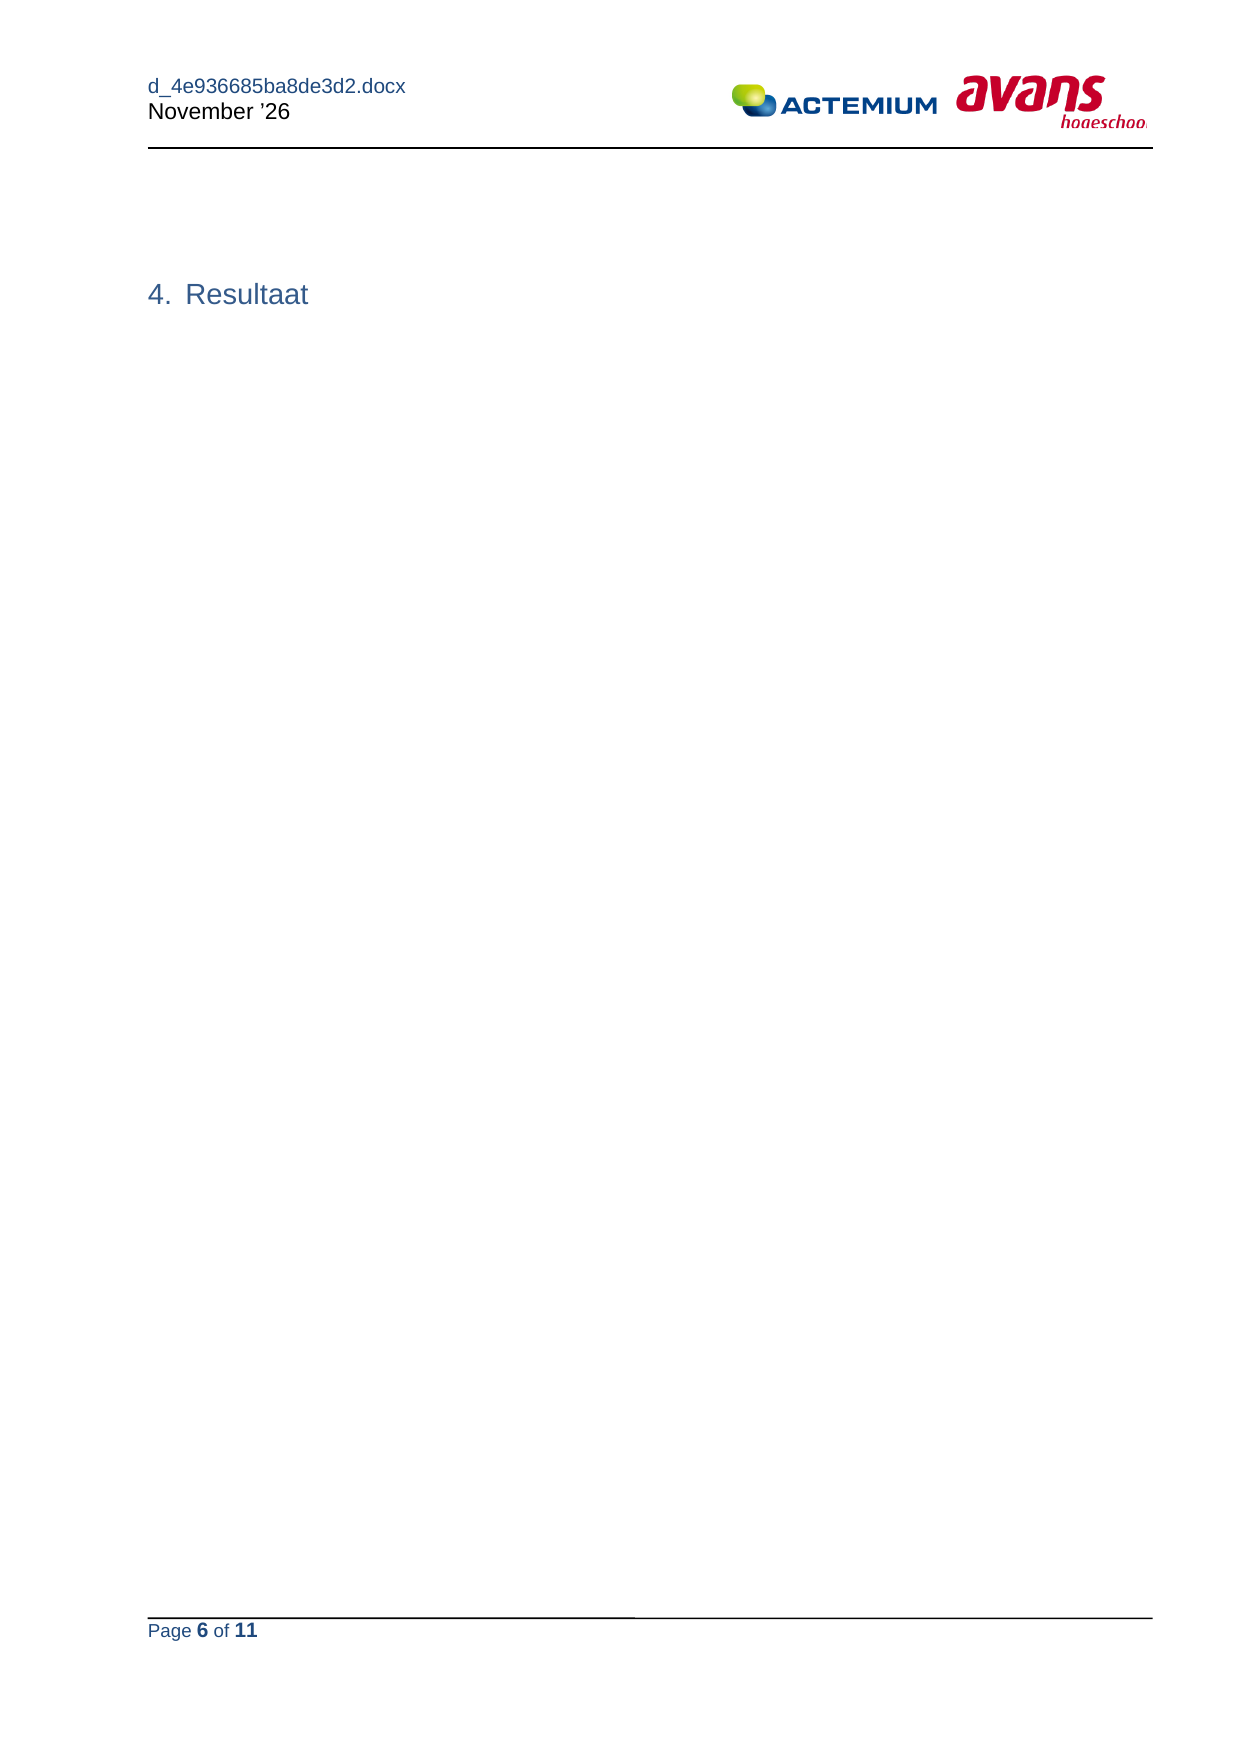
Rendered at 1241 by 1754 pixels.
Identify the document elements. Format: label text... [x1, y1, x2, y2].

subtitle Resultaat [148, 277, 1093, 311]
picture [956, 75, 1147, 129]
picture [723, 76, 949, 127]
